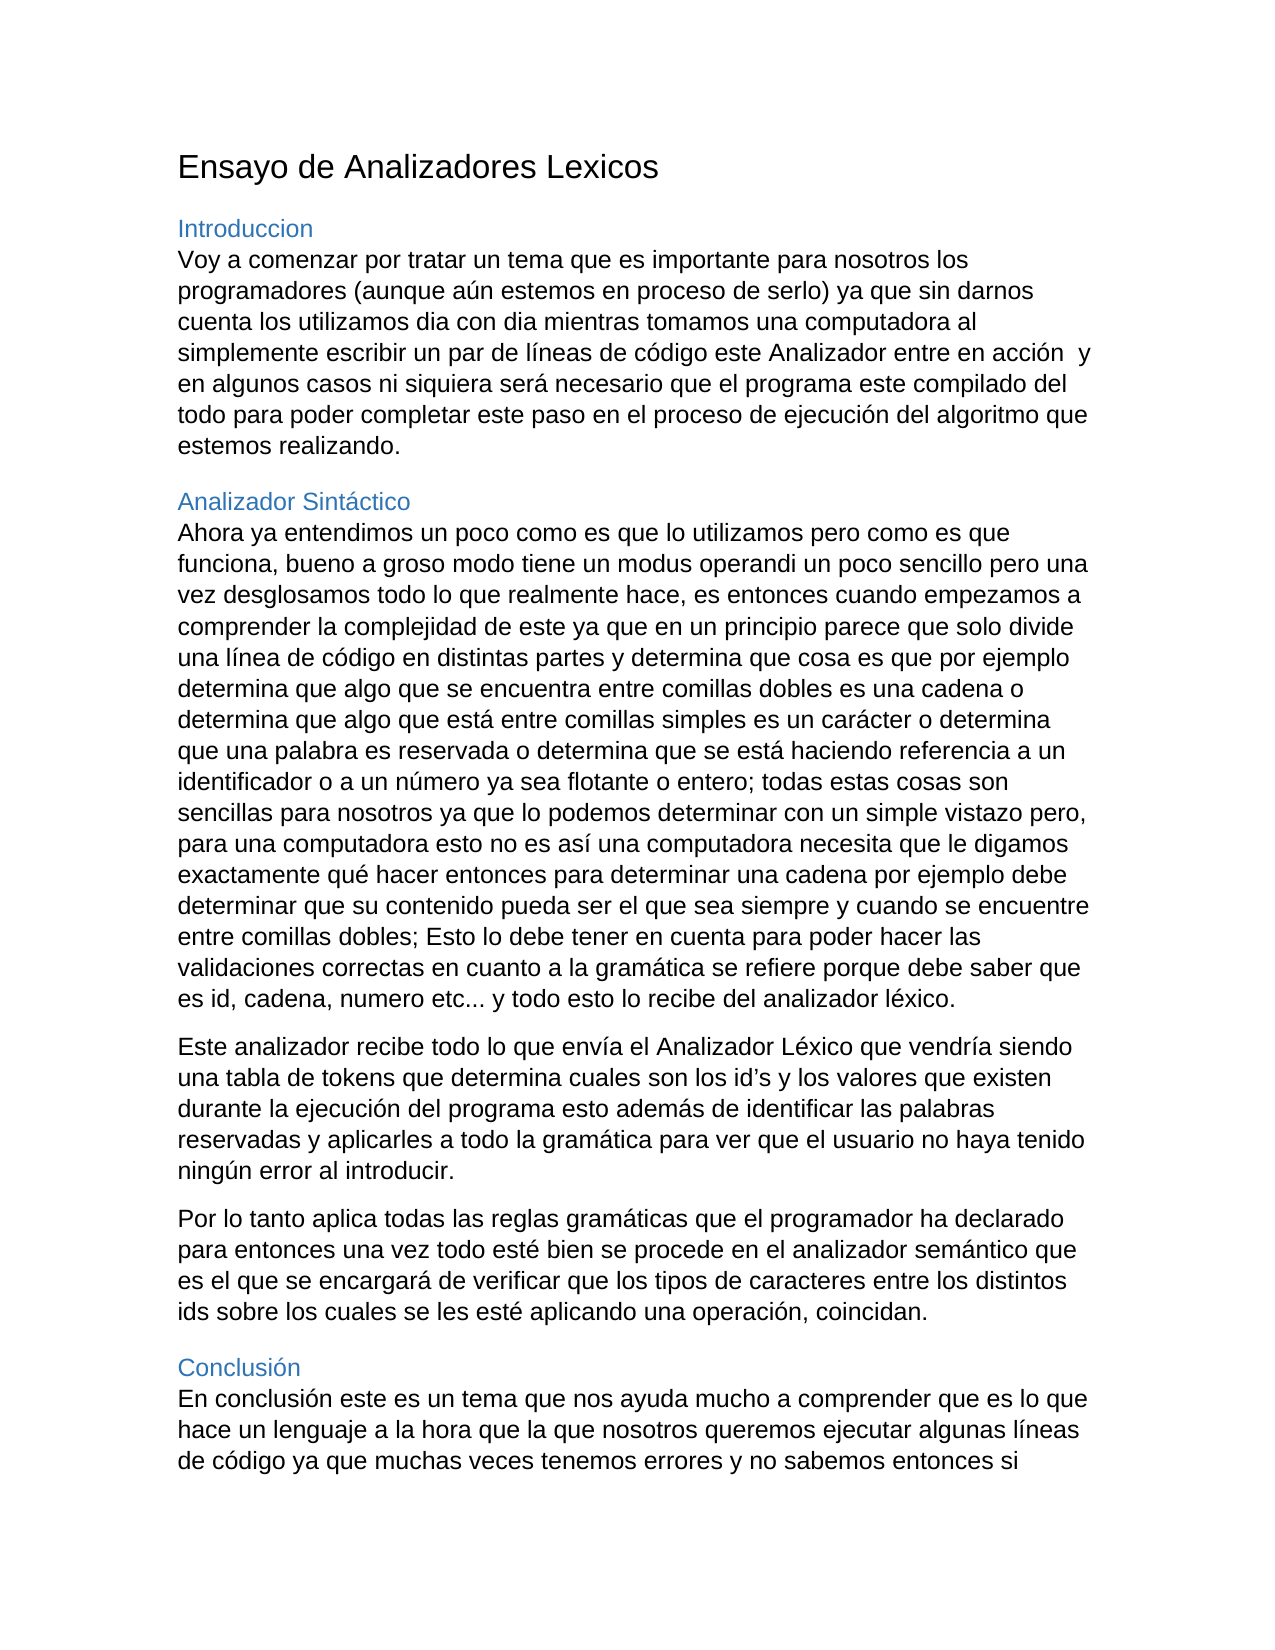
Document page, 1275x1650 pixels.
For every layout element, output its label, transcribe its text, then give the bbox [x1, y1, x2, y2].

subtitle Introduccion [177, 214, 1098, 243]
subtitle Conclusión [177, 1353, 1098, 1382]
text Ahora ya entendimos un poco como es que lo utilizamos pero como es que funciona, bueno a groso modo tiene un modus operandi un poco sencillo pero una vez desglosamos todo lo que realmente hace, es entonces cuando empezamos a comprender la complejidad de este ya que en un principio parece que solo divide una línea de código en distintas partes y determina que cosa es que por ejemplo determina que algo que se encuentra entre comillas dobles es una cadena o determina que algo que está entre comillas simples es un carácter o determina que una palabra es reservada o determina que se está haciendo referencia a un identificador o a un número ya sea flotante o entero; todas estas cosas son sencillas para nosotros ya que lo podemos determinar con un simple vistazo pero, para una computadora esto no es así una computadora necesita que le digamos exactamente qué hacer entonces para determinar una cadena por ejemplo debe determinar que su contenido pueda ser el que sea siempre y cuando se encuentre entre comillas dobles; Esto lo debe tener en cuenta para poder hacer las validaciones correctas en cuanto a la gramática se refiere porque debe saber que es id, cadena, numero etc... y todo esto lo recibe del analizador léxico. [177, 518, 1098, 1013]
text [177, 1384, 1098, 1475]
text Voy a comenzar por tratar un tema que es importante para nosotros los programadores (aunque aún estemos en proceso de serlo) ya que sin darnos cuenta los utilizamos dia con dia mientras tomamos una computadora al simplemente escribir un par de líneas de código este Analizador entre en acción y en algunos casos ni siquiera será necesario que el programa este compilado del todo para poder completar este paso en el proceso de ejecución del algoritmo que estemos realizando. [177, 245, 1098, 460]
subtitle Analizador Sintáctico [177, 487, 1098, 516]
text Ensayo de Analizadores Lexicos [177, 148, 1098, 186]
text Este analizador recibe todo lo que envía el Analizador Léxico que vendría siendo una tabla de tokens que determina cuales son los id’s y los valores que existen durante la ejecución del programa esto además de identificar las palabras reservadas y aplicarles a todo la gramática para ver que el usuario no haya tenido ningún error al introducir. [177, 1032, 1098, 1185]
text Por lo tanto aplica todas las reglas gramáticas que el programador ha declarado para entonces una vez todo esté bien se procede en el analizador semántico que es el que se encargará de verificar que los tipos de caracteres entre los distintos ids sobre los cuales se les esté aplicando una operación, coincidan. [177, 1204, 1098, 1326]
